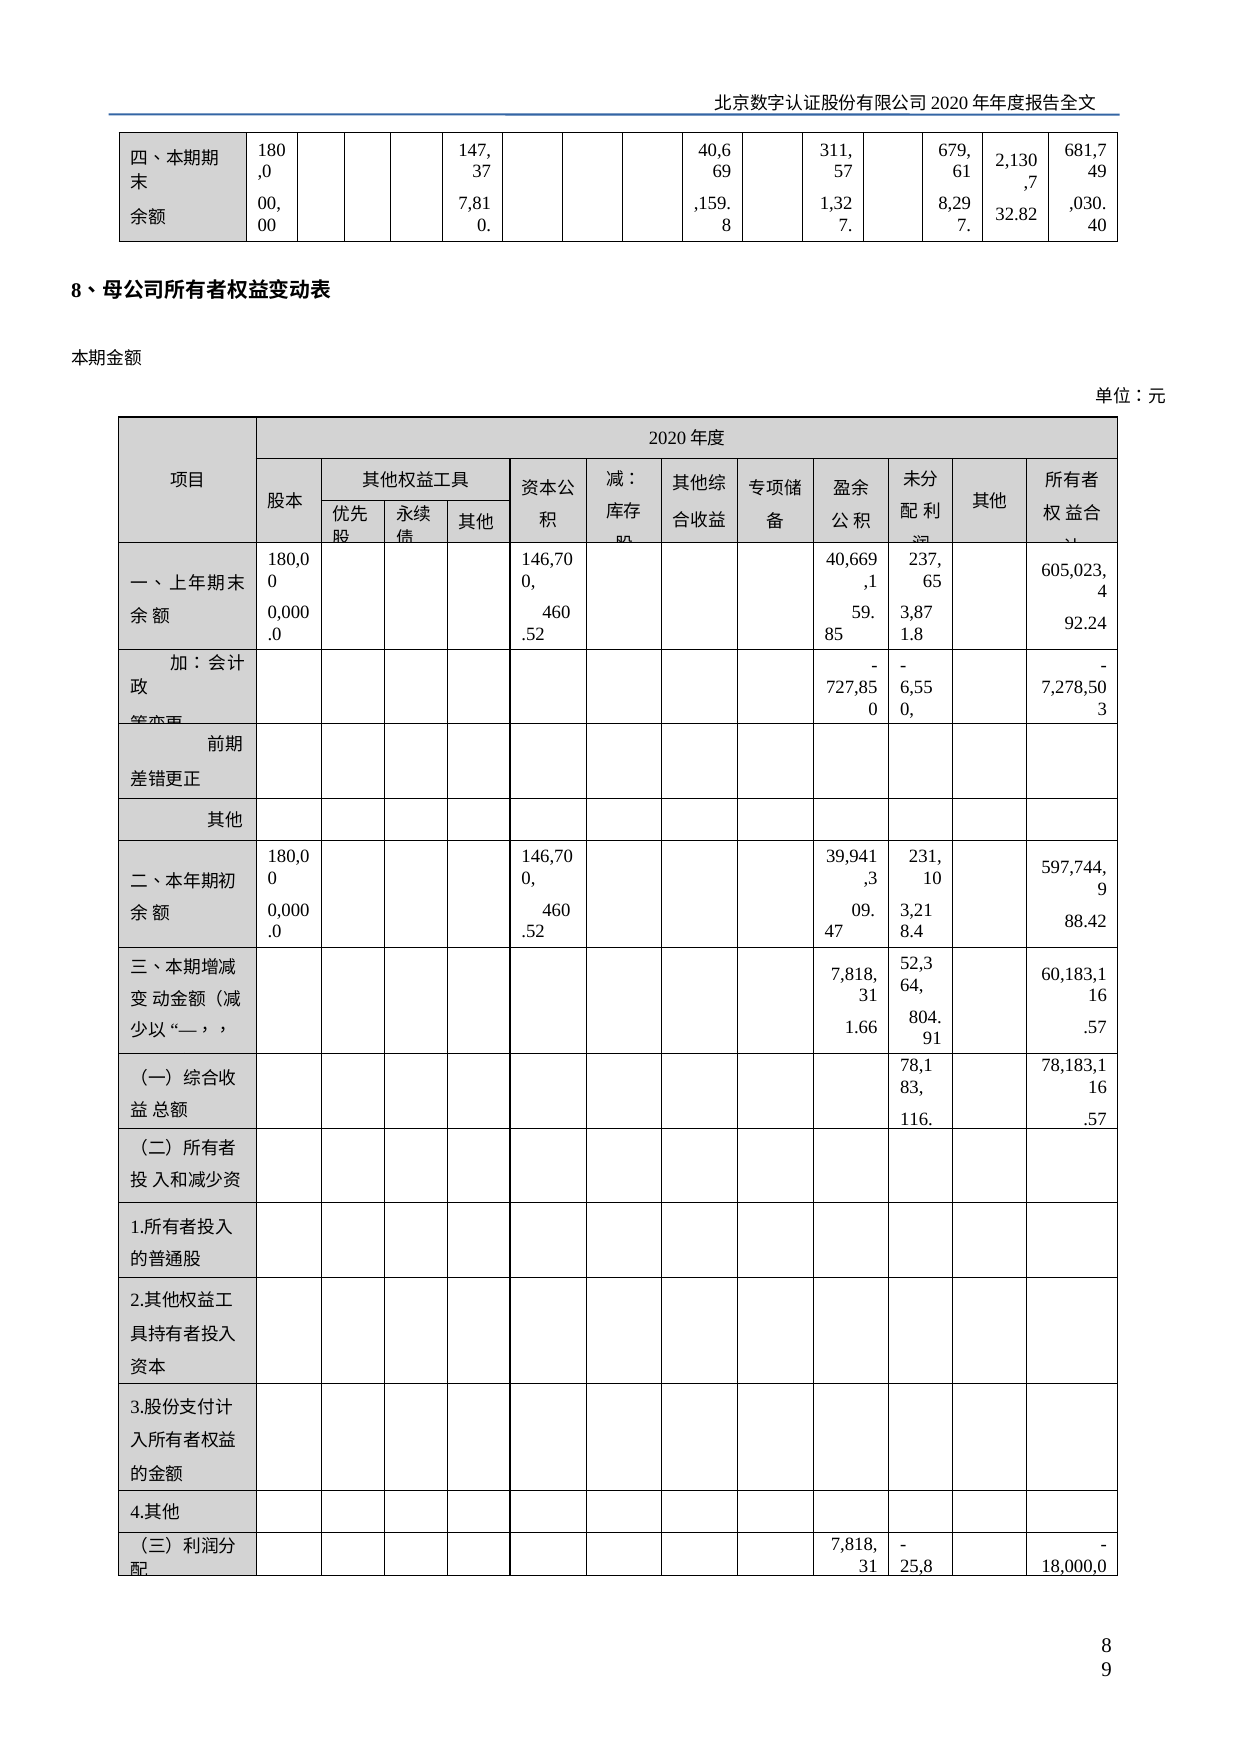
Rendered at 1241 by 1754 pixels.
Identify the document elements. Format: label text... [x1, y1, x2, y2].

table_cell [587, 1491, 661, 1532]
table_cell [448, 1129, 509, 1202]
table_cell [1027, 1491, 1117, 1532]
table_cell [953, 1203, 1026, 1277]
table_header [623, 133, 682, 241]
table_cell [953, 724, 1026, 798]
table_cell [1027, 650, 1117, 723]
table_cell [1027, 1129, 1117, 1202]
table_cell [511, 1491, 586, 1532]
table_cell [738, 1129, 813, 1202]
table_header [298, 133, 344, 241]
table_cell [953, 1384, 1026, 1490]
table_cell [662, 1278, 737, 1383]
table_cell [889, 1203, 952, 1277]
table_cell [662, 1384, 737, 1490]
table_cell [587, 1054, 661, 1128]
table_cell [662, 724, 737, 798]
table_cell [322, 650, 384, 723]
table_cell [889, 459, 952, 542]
text 单位：元 [71, 384, 1166, 408]
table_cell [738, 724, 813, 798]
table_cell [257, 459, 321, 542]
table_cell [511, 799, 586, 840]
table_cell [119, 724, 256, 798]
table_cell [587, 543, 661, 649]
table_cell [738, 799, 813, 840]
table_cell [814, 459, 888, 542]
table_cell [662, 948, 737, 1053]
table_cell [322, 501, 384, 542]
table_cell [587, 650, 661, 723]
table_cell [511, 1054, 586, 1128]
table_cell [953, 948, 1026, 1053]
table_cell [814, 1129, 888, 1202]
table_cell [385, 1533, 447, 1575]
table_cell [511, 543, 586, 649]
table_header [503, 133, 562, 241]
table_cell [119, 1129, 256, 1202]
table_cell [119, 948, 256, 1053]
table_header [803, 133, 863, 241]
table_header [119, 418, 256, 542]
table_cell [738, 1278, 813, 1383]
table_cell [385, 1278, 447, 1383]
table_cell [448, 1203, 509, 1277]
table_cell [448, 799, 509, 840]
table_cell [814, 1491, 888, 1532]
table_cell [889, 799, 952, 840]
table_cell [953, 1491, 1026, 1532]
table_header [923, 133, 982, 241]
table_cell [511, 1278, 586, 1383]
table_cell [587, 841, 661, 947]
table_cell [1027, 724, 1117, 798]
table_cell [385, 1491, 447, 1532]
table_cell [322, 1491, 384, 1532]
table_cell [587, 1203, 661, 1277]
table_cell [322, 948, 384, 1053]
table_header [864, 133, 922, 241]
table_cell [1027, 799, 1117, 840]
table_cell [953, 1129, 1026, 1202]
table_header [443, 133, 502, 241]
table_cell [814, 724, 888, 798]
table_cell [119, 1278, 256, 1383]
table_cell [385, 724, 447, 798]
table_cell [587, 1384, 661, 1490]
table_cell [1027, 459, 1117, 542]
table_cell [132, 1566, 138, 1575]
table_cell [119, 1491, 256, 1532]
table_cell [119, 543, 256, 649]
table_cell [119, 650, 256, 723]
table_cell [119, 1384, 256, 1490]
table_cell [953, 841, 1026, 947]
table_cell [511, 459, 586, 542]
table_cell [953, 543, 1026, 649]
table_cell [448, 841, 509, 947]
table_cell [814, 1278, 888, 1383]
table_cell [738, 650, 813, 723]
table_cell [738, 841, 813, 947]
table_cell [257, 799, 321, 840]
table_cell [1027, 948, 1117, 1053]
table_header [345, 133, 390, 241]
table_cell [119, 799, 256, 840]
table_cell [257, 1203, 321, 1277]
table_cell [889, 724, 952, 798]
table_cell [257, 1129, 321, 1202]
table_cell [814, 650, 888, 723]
text 本期金额 [71, 345, 1166, 369]
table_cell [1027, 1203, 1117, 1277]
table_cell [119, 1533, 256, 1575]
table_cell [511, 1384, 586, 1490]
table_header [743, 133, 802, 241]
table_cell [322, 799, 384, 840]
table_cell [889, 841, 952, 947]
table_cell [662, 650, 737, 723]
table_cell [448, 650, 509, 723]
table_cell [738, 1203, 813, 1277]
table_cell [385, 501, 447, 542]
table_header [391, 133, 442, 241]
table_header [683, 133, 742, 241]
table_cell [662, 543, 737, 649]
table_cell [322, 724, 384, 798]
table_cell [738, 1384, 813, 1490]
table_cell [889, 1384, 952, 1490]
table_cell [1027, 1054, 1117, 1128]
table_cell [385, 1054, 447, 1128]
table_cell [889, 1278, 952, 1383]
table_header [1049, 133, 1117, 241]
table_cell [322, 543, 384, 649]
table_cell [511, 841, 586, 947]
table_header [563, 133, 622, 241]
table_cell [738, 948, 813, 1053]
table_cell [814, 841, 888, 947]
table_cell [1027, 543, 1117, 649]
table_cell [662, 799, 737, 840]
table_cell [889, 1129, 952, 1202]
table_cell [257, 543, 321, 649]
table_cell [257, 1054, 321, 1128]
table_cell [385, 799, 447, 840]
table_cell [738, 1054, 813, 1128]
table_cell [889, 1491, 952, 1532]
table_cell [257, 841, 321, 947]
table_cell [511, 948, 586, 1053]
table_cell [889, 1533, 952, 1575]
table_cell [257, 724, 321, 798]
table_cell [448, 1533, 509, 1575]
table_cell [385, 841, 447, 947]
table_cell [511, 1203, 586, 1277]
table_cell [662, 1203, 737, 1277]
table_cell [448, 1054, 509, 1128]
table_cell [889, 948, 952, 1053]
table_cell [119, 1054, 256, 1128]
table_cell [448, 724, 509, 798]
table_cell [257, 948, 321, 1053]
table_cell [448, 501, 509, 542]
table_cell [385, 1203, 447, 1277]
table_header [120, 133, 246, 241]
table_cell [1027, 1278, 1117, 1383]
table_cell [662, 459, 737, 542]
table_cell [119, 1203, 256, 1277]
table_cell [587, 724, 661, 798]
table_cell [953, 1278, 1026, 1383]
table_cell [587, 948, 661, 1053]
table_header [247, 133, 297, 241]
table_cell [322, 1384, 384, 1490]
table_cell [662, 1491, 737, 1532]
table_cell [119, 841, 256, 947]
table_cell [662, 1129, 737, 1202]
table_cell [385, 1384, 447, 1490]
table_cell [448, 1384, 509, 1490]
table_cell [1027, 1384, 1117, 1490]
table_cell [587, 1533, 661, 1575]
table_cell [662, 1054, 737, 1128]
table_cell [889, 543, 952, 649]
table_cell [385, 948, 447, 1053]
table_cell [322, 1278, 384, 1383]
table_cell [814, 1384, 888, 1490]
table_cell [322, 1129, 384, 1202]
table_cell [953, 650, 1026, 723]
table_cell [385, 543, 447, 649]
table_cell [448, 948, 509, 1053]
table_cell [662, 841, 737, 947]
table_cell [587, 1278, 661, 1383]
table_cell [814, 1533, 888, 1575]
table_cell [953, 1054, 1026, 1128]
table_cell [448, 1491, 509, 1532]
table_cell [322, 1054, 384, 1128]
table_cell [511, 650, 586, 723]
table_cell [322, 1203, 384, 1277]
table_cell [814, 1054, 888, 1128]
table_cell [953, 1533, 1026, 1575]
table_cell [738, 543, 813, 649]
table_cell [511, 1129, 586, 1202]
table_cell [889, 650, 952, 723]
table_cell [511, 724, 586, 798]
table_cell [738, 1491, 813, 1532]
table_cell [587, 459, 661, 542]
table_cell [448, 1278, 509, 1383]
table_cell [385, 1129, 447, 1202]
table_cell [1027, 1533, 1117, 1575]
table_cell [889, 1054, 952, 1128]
text 8、母公司所有者权益变动表 [71, 275, 1166, 303]
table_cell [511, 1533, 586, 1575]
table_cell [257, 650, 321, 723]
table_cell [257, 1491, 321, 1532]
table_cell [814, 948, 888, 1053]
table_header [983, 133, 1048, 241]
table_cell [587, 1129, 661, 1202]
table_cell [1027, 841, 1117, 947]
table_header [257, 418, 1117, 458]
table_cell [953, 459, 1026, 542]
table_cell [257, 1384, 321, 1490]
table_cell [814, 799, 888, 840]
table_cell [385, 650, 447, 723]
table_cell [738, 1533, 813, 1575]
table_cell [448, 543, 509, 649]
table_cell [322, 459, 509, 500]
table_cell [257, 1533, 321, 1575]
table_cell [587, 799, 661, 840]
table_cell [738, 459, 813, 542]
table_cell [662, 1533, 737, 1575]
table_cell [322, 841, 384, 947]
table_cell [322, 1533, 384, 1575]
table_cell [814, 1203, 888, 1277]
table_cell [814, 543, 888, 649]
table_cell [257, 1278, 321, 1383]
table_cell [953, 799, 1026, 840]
